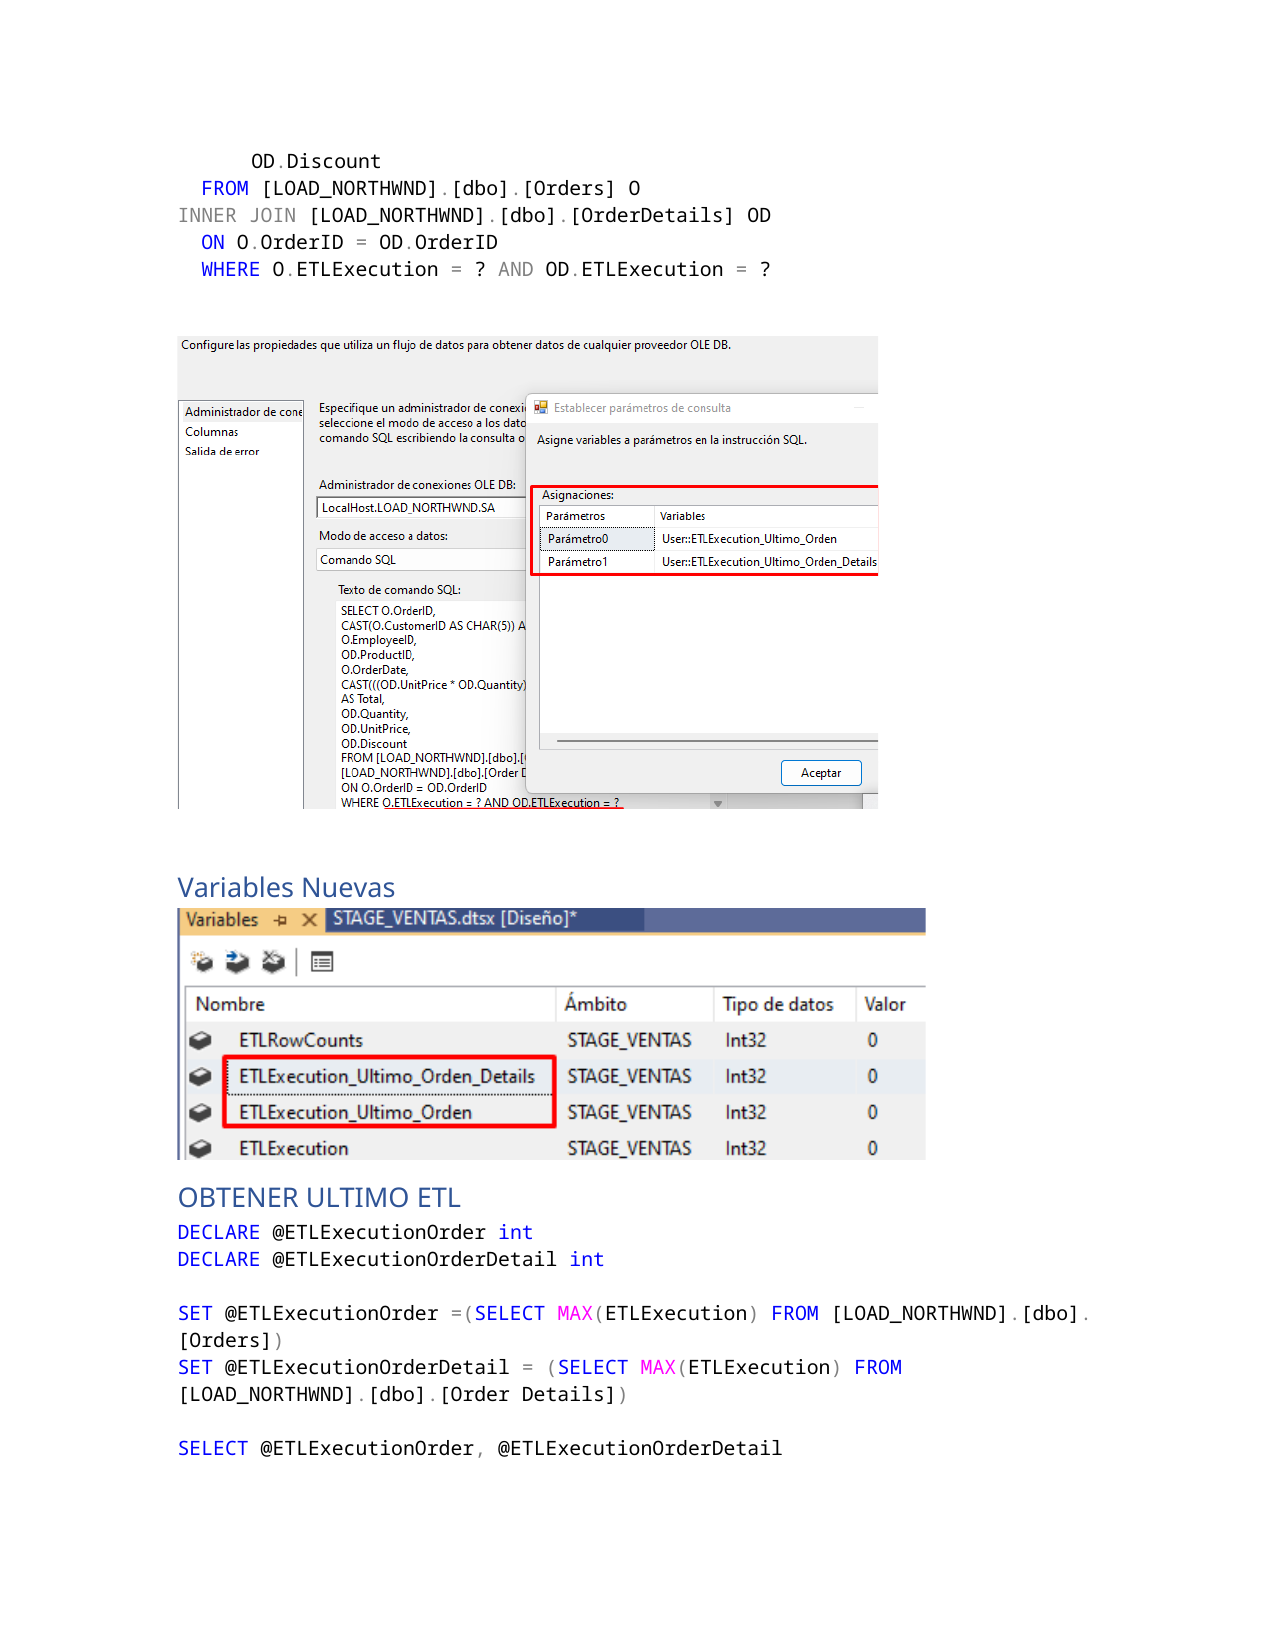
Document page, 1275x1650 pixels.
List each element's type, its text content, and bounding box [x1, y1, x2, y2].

text DECLARE @ETLExecutionOrder int [177, 1218, 1098, 1245]
picture [177, 908, 926, 1160]
text SELECT @ETLExecutionOrder, @ETLExecutionOrderDetail [177, 1434, 1098, 1461]
text FROM [LOAD_NORTHWND].[dbo].[Orders] O INNER JOIN [LOAD_NORTHWND].[dbo].[OrderDetails] OD [177, 174, 1098, 228]
text WHERE O.ETLExecution = ? AND OD.ETLExecution = ? [177, 256, 1098, 282]
subtitle Variables Nuevas [177, 869, 1098, 906]
text DECLARE @ETLExecutionOrderDetail int [177, 1245, 1098, 1272]
text SET @ETLExecutionOrderDetail = (SELECT MAX(ETLExecution) FROM [LOAD_NORTHWND].[dbo].[Order Details]) [177, 1353, 1098, 1407]
subtitle OBTENER ULTIMO ETL [177, 1179, 1098, 1216]
text SET @ETLExecutionOrder =(SELECT MAX(ETLExecution) FROM [LOAD_NORTHWND].[dbo].[Orders]) [177, 1299, 1098, 1353]
picture [177, 336, 879, 809]
text OD.Discount [251, 148, 1098, 174]
text ON O.OrderID = OD.OrderID [177, 228, 1098, 256]
